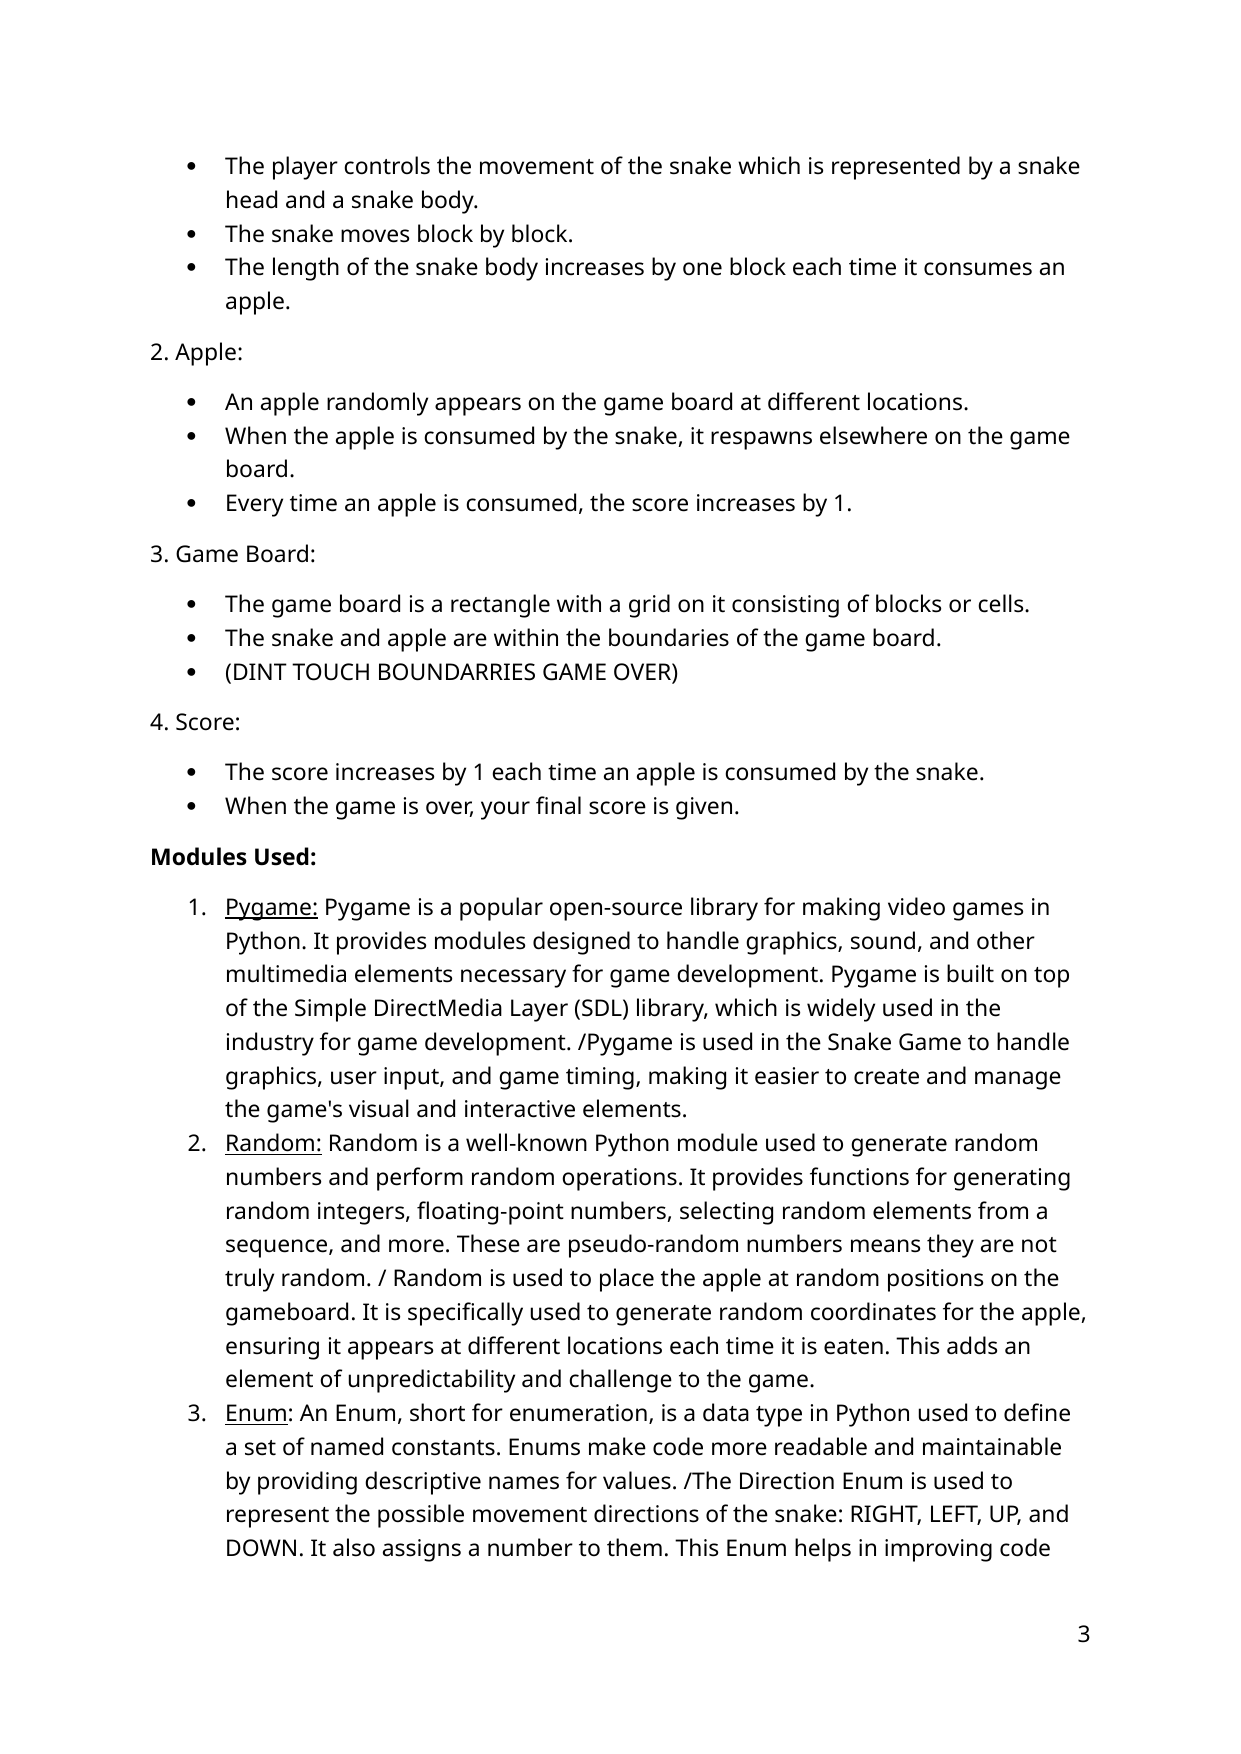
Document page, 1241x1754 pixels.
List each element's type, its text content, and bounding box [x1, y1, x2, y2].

list When the apple is consumed by the snake, it respawns elsewhere on the game board. [187, 419, 1090, 484]
list An apple randomly appears on the game board at different locations. [187, 386, 1090, 417]
list The snake and apple are within the boundaries of the game board. [187, 622, 1090, 653]
list Random: Random is a well-known Python module used to generate random numbers and perform random operations. It provides functions for generating random integers, floating-point numbers, selecting random elements from a sequence, and more. These are pseudo-random numbers means they are not truly random. / Random is used to place the apple at random positions on the gameboard. It is specifically used to generate random coordinates for the apple, ensuring it appears at different locations each time it is eaten. This adds an element of unpredictability and challenge to the game. [187, 1127, 1090, 1394]
list Pygame: Pygame is a popular open-source library for making video games in Python. It provides modules designed to handle graphics, sound, and other multimedia elements necessary for game development. Pygame is built on top of the Simple DirectMedia Layer (SDL) library, which is widely used in the industry for game development. /Pygame is used in the Snake Game to handle graphics, user input, and game timing, making it easier to create and manage the game's visual and interactive elements. [187, 891, 1090, 1124]
list The length of the snake body increases by one block each time it consumes an apple. [187, 251, 1090, 316]
list The player controls the movement of the snake which is represented by a snake head and a snake body. [187, 150, 1090, 215]
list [187, 1397, 1090, 1563]
text 2. Apple: [150, 335, 1090, 367]
list The game board is a rectangle with a grid on it consisting of blocks or cells. [187, 588, 1090, 619]
list (DINT TOUCH BOUNDARRIES GAME OVER) [187, 655, 1090, 687]
text Modules Used: [150, 840, 1090, 872]
list When the game is over, your final score is given. [187, 790, 1090, 821]
text 3. Game Board: [150, 537, 1090, 569]
list Every time an apple is consumed, the score increases by 1. [187, 487, 1090, 518]
list The snake moves block by block. [187, 217, 1090, 249]
list The score increases by 1 each time an apple is consumed by the snake. [187, 756, 1090, 787]
text 4. Score: [150, 706, 1090, 737]
